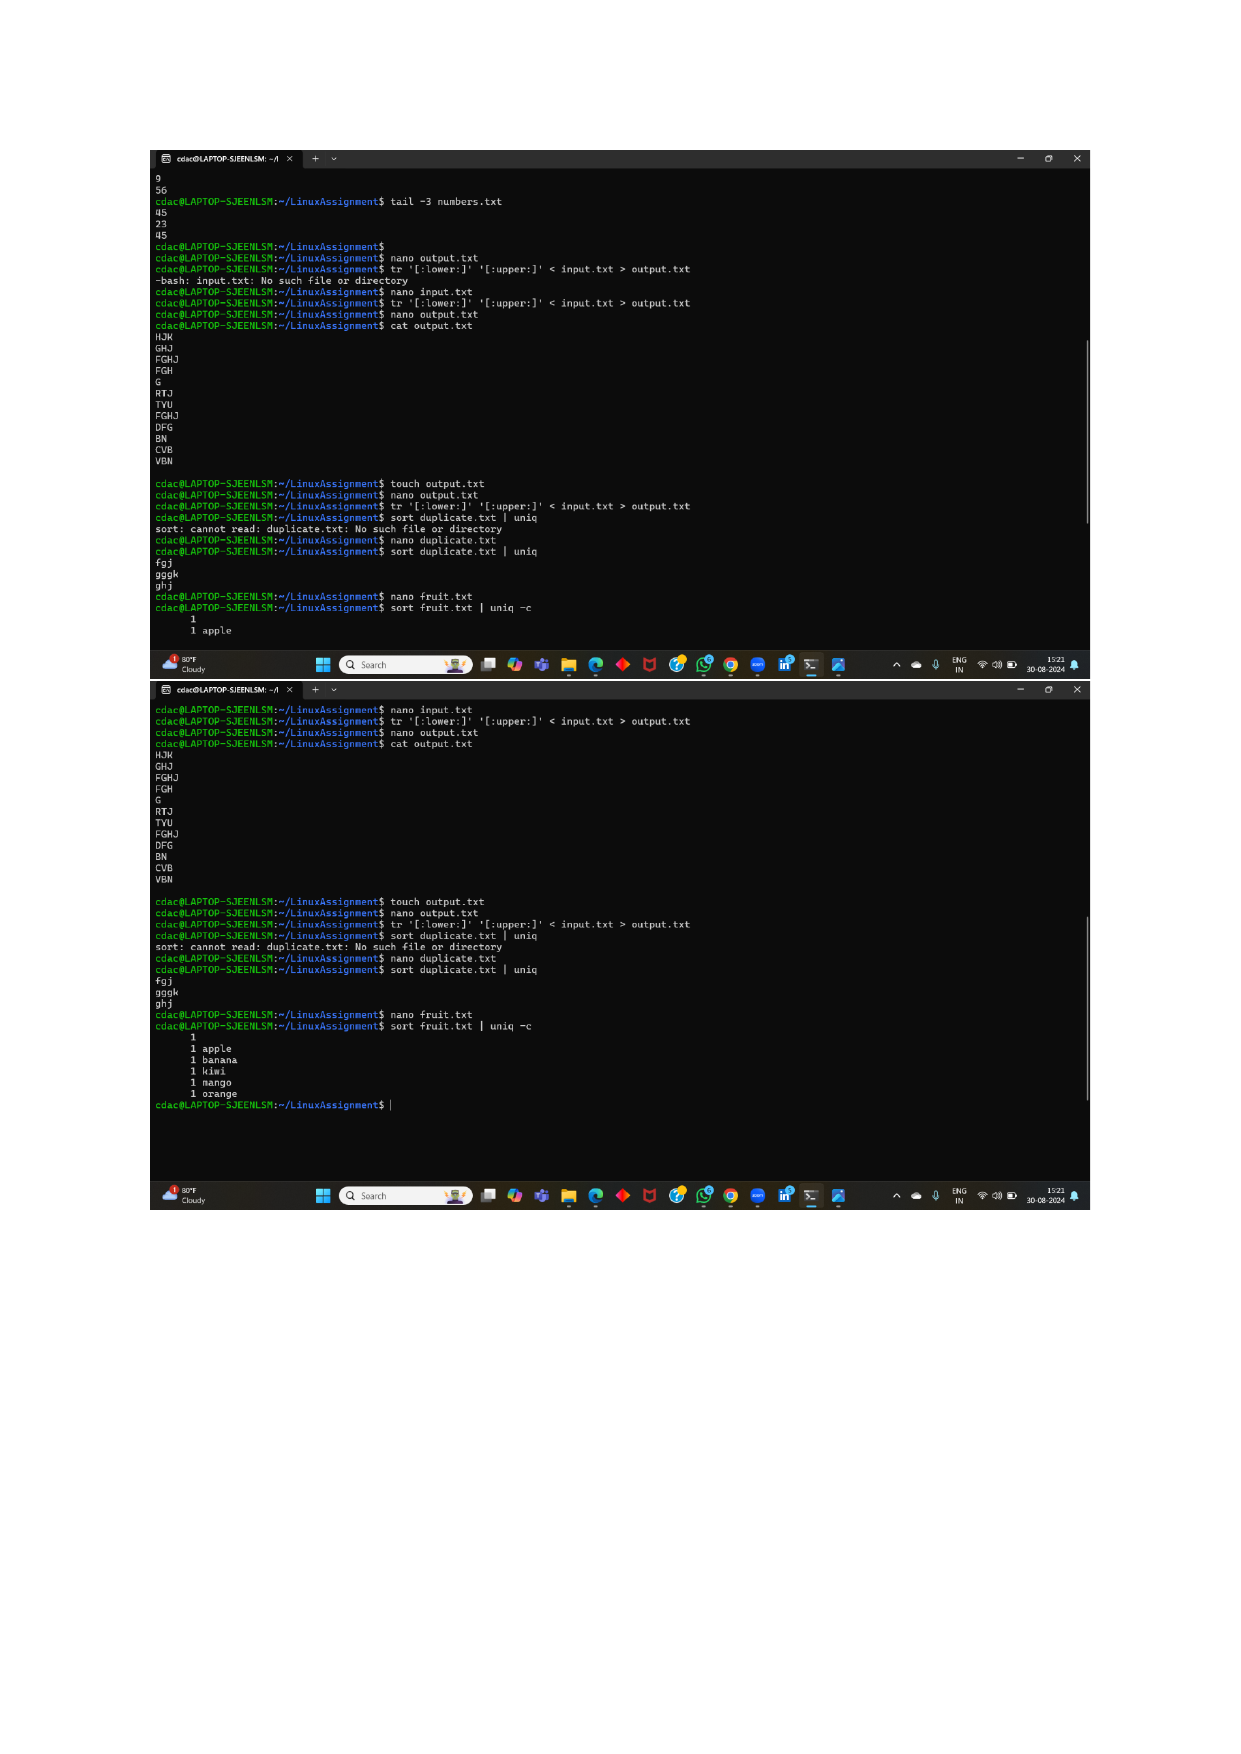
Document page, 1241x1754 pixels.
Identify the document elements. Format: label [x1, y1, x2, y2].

picture [150, 150, 1091, 679]
picture [150, 681, 1091, 1210]
